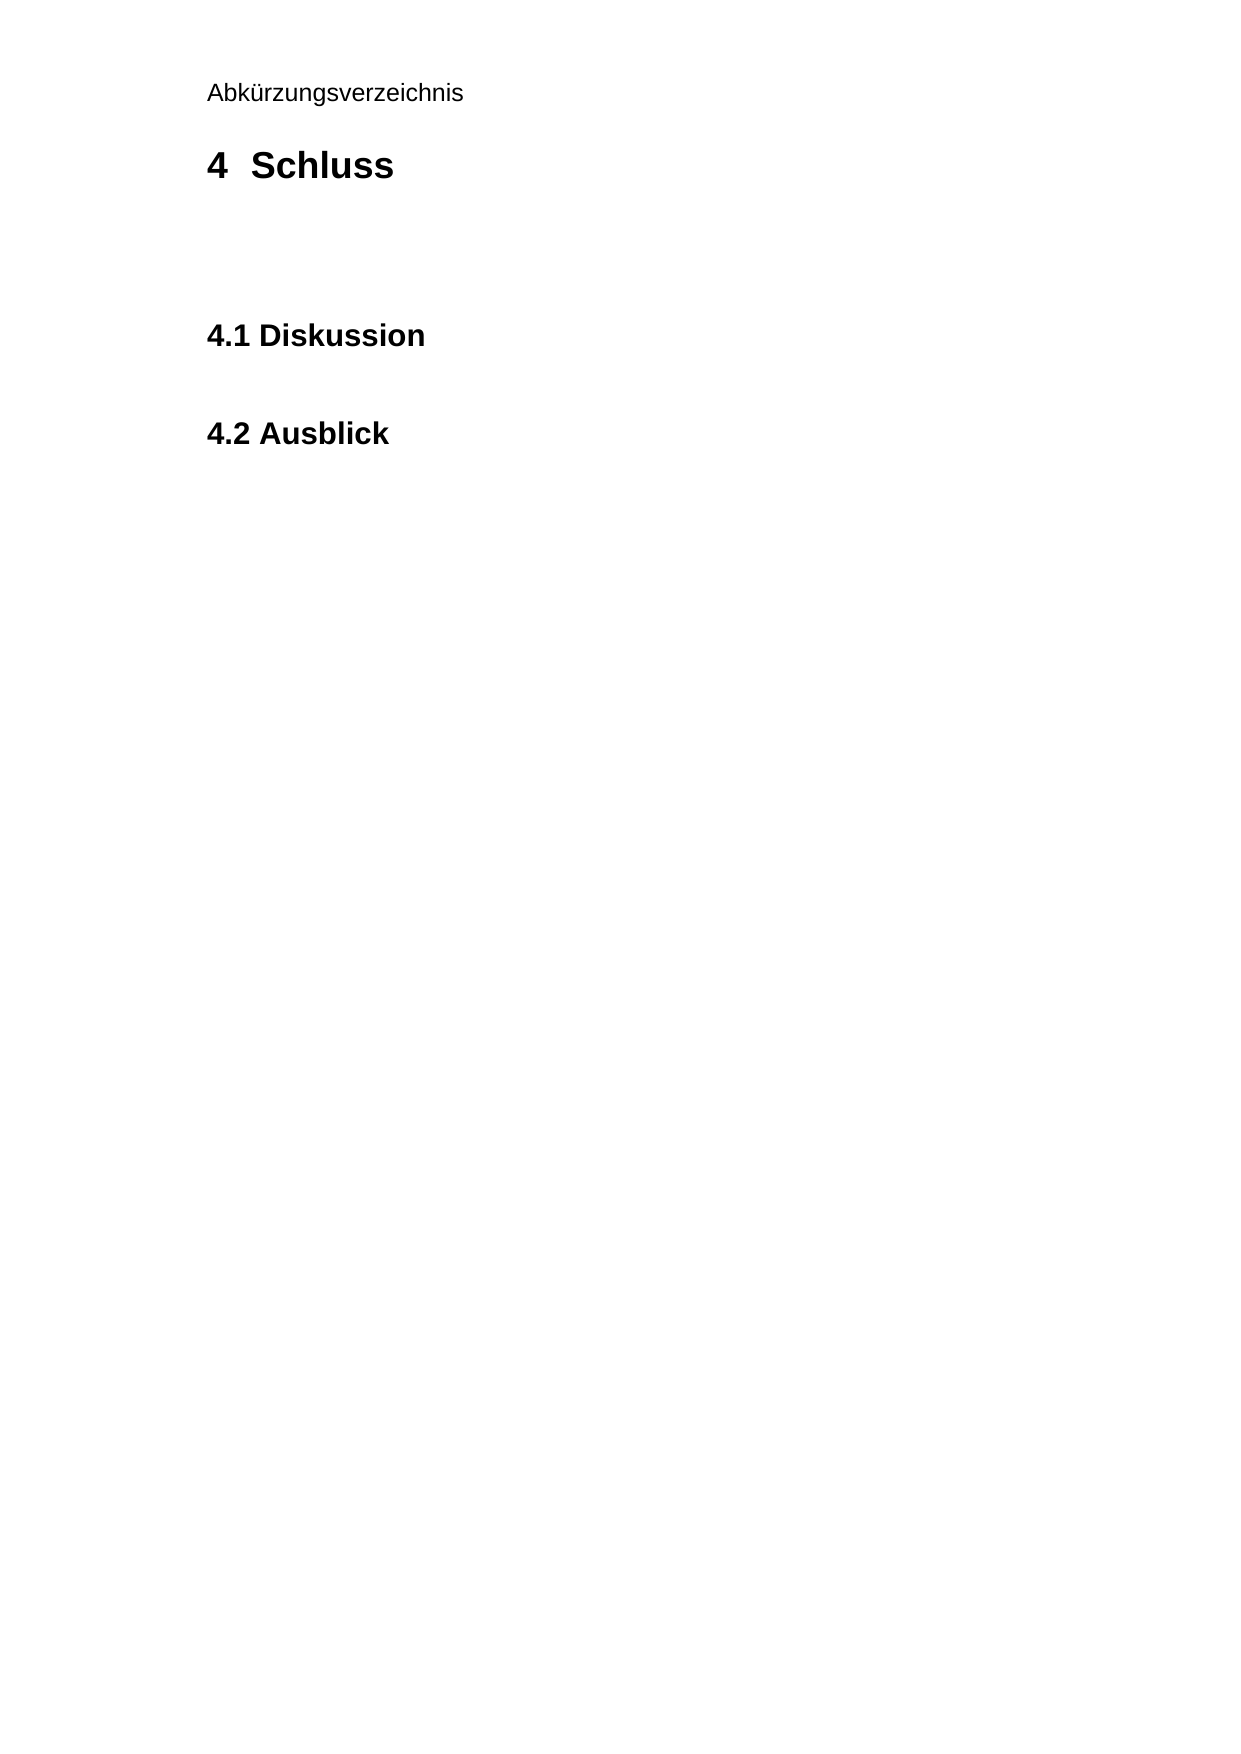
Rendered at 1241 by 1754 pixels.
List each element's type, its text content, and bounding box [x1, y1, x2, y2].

list Schluss [207, 143, 1122, 186]
text 4.2 Ausblick [207, 415, 1122, 451]
text 4.1 Diskussion [207, 317, 1122, 353]
